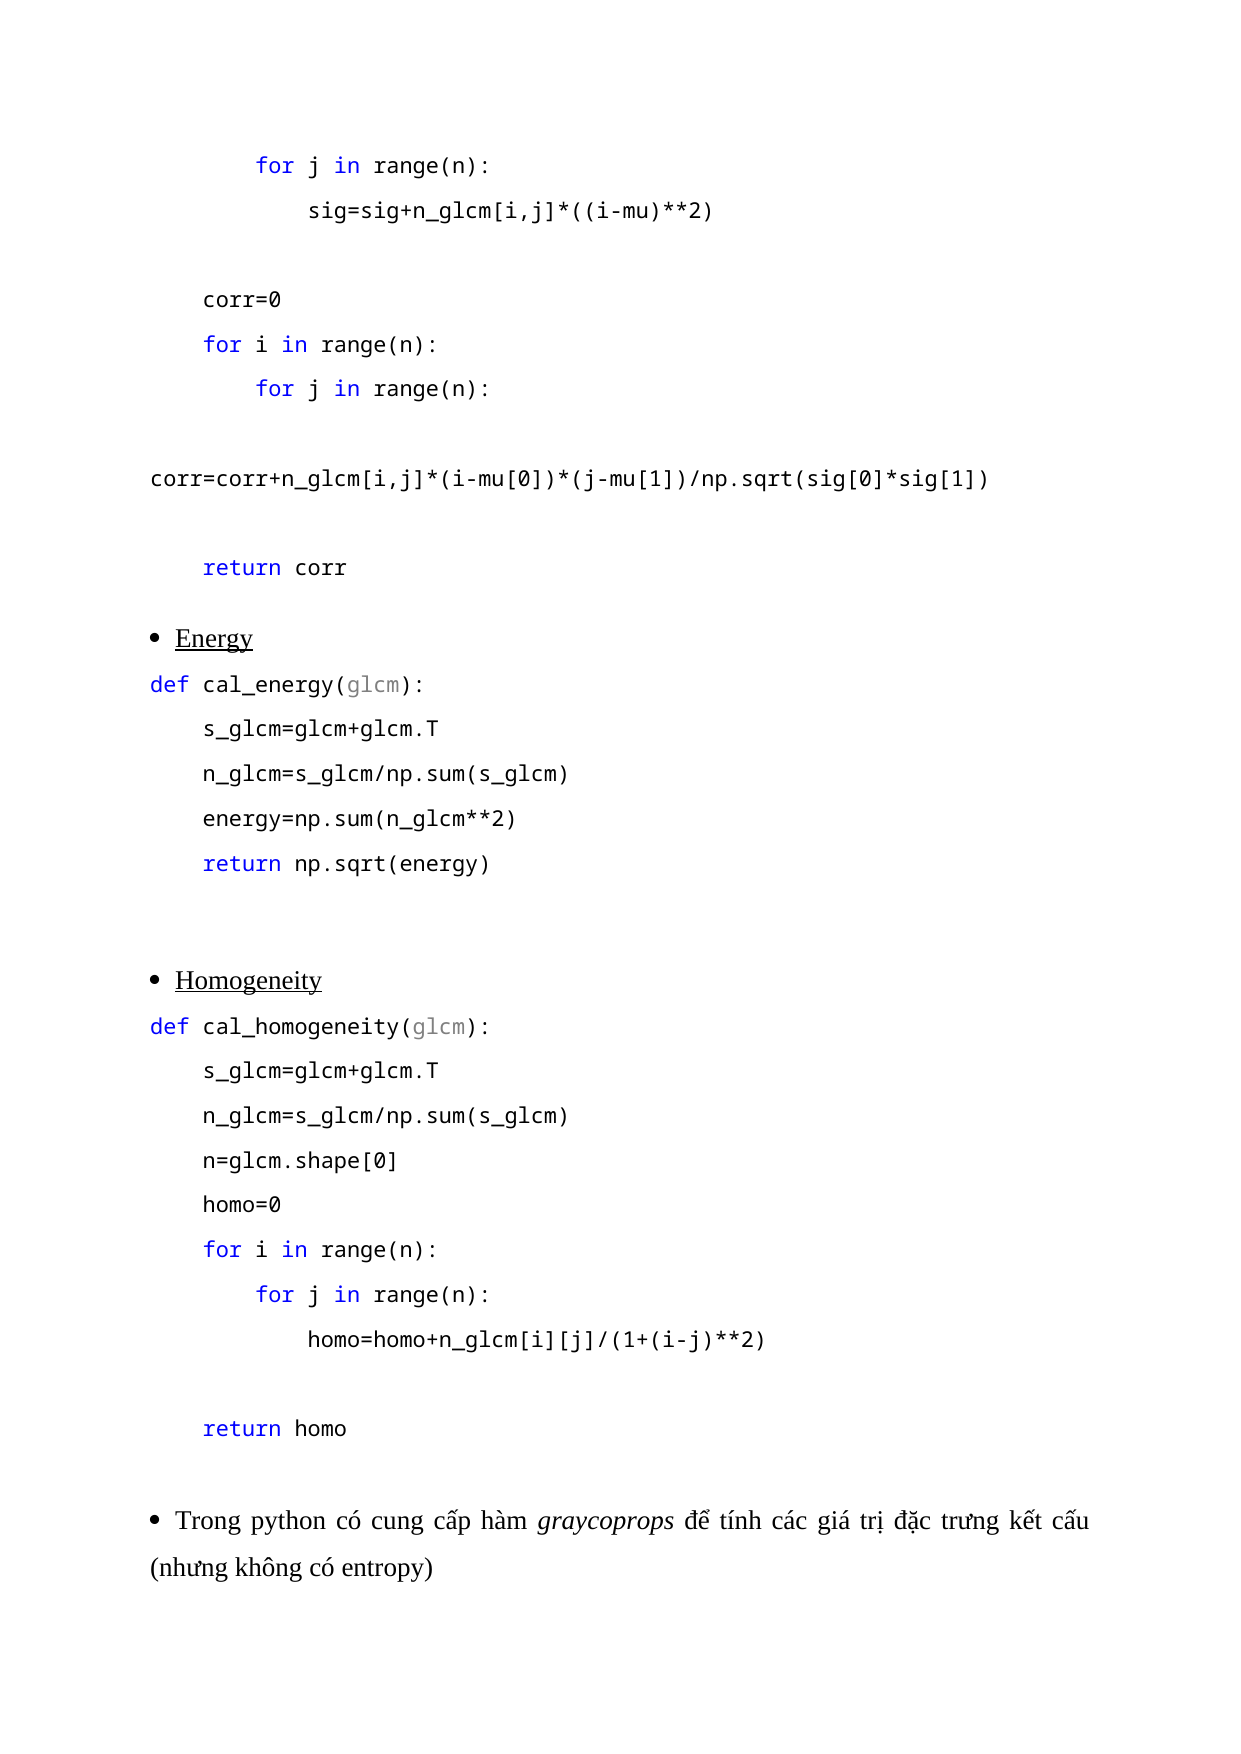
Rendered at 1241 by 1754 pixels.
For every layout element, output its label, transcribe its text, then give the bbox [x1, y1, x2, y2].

text def cal_energy(glcm): [150, 669, 1090, 698]
text for j in range(n): [150, 1279, 1090, 1309]
text for j in range(n): [150, 373, 1090, 403]
text homo=homo+n_glcm[i][j]/(1+(i-j)**2) [150, 1323, 1090, 1353]
text s_glcm=glcm+glcm.T [150, 713, 1090, 743]
text energy=np.sum(n_glcm**2) [150, 803, 1090, 833]
list Trong python có cung cấp hàm graycoprops để tính các giá trị đặc trưng kết cấu (nhưng không có entropy) [150, 1504, 1090, 1582]
list Energy [150, 622, 1090, 653]
text n_glcm=s_glcm/np.sum(s_glcm) [150, 1100, 1090, 1130]
list Homogeneity [150, 964, 1090, 995]
text homo=0 [150, 1189, 1090, 1219]
text for i in range(n): [150, 329, 1090, 358]
text return homo [150, 1413, 1090, 1443]
text for i in range(n): [150, 1234, 1090, 1264]
text corr=0 [150, 284, 1090, 314]
text n=glcm.shape[0] [150, 1145, 1090, 1174]
text def cal_homogeneity(glcm): [150, 1011, 1090, 1041]
text s_glcm=glcm+glcm.T [150, 1055, 1090, 1085]
text return corr [150, 552, 1090, 582]
text return np.sqrt(energy) [150, 847, 1090, 877]
text sig=sig+n_glcm[i,j]*((i-mu)**2) [150, 195, 1090, 224]
text n_glcm=s_glcm/np.sum(s_glcm) [150, 758, 1090, 788]
text corr=corr+n_glcm[i,j]*(i-mu[0])*(j-mu[1])/np.sqrt(sig[0]*sig[1]) [150, 418, 1090, 493]
text for j in range(n): [150, 150, 1090, 180]
